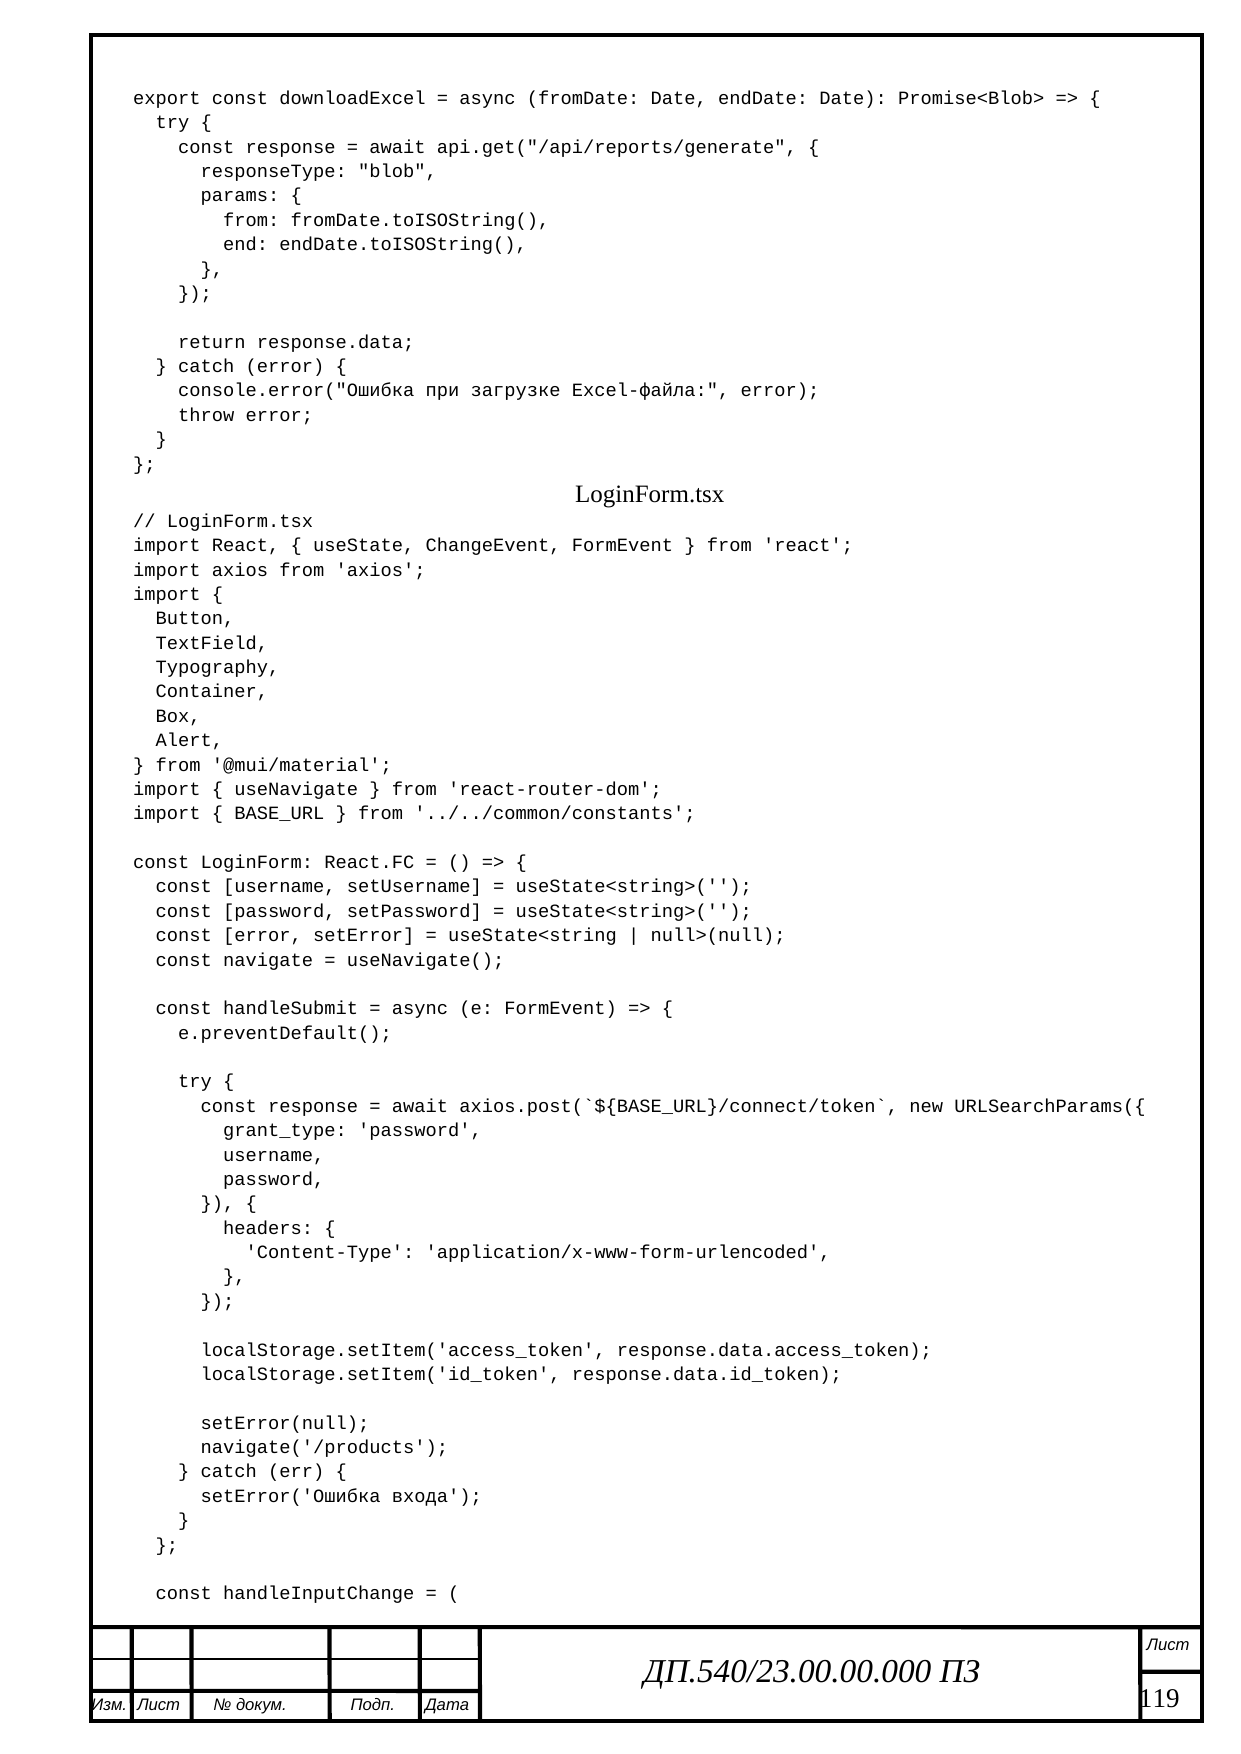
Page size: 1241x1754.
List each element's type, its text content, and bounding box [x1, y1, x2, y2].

text localStorage.setItem('access_token', response.data.access_token); [133, 1340, 1166, 1362]
text }); [133, 284, 1166, 305]
text const response = await api.get("/api/reports/generate", { [133, 137, 1166, 159]
text const handleSubmit = async (e: FormEvent) => { [133, 999, 1166, 1020]
text const response = await axios.post(`${BASE_URL}/connect/token`, new URLSearchParams({ [133, 1097, 1166, 1118]
text }, [133, 259, 1166, 281]
text import { BASE_URL } from '../../common/constants'; [133, 804, 1166, 825]
text setError('Ошибка входа'); [133, 1487, 1166, 1508]
text username, [133, 1145, 1166, 1167]
text }, [133, 1267, 1166, 1288]
text params: { [133, 186, 1166, 207]
text import axios from 'axios'; [133, 560, 1166, 582]
text Button, [133, 609, 1166, 630]
text } from '@mui/material'; [133, 755, 1166, 777]
text e.preventDefault(); [133, 1023, 1166, 1045]
text } catch (error) { [133, 357, 1166, 378]
text TextField, [133, 633, 1166, 655]
text LoginForm.tsx [133, 479, 1166, 507]
text headers: { [133, 1218, 1166, 1240]
text password, [133, 1170, 1166, 1191]
text localStorage.setItem('id_token', response.data.id_token); [133, 1365, 1166, 1386]
text const LoginForm: React.FC = () => { [133, 853, 1166, 874]
text import React, { useState, ChangeEvent, FormEvent } from 'react'; [133, 536, 1166, 557]
text const navigate = useNavigate(); [133, 950, 1166, 972]
text } [133, 430, 1166, 451]
text setError(null); [133, 1413, 1166, 1435]
text const [username, setUsername] = useState<string>(''); [133, 877, 1166, 898]
text }), { [133, 1194, 1166, 1215]
text try { [133, 1072, 1166, 1093]
text Container, [133, 682, 1166, 703]
text import { useNavigate } from 'react-router-dom'; [133, 780, 1166, 801]
text throw error; [133, 406, 1166, 427]
text import { [133, 585, 1166, 606]
text const [password, setPassword] = useState<string>(''); [133, 902, 1166, 923]
text console.error("Ошибка при загрузке Excel-файла:", error); [133, 381, 1166, 402]
text export const downloadExcel = async (fromDate: Date, endDate: Date): Promise<Blob> => { [133, 89, 1166, 110]
text return response.data; [133, 332, 1166, 354]
text }); [133, 1292, 1166, 1313]
text const handleInputChange = ( [133, 1584, 1166, 1605]
text 'Content-Type': 'application/x-www-form-urlencoded', [133, 1243, 1166, 1264]
text end: endDate.toISOString(), [133, 235, 1166, 256]
text // LoginForm.tsx [133, 512, 1166, 533]
text try { [133, 113, 1166, 134]
text responseType: "blob", [133, 162, 1166, 183]
text navigate('/products'); [133, 1438, 1166, 1459]
text } [133, 1511, 1166, 1532]
text const [error, setError] = useState<string | null>(null); [133, 926, 1166, 947]
text } catch (err) { [133, 1462, 1166, 1483]
text Box, [133, 707, 1166, 728]
text }; [133, 454, 1166, 476]
text Typography, [133, 658, 1166, 679]
text grant_type: 'password', [133, 1121, 1166, 1142]
text Alert, [133, 731, 1166, 752]
text from: fromDate.toISOString(), [133, 211, 1166, 232]
text }; [133, 1535, 1166, 1557]
